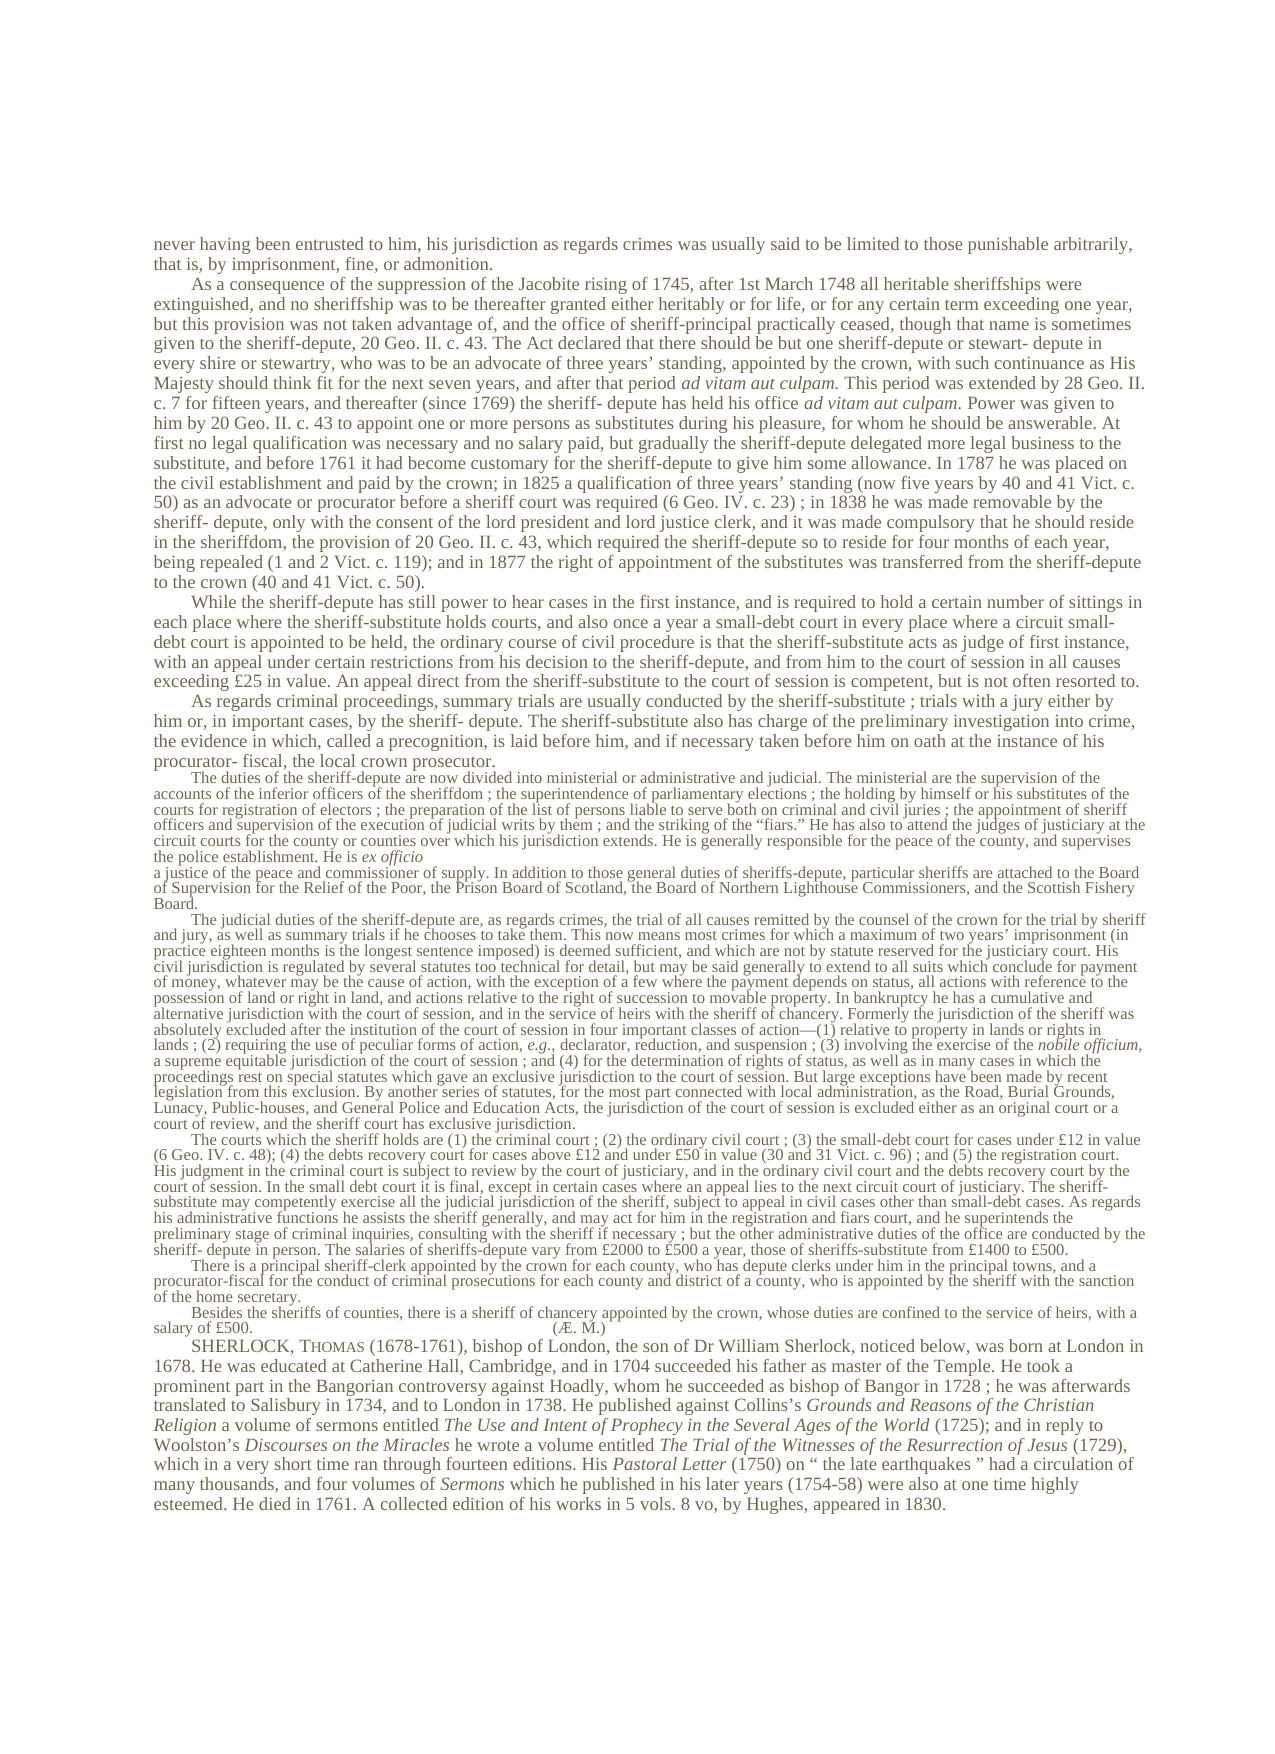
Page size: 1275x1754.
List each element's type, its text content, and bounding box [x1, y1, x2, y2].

text never having been entrusted to him, his jurisdiction as regards crimes was usually said to be limited to those punishable arbitrarily, that is, by imprisonment, fine, or admonition. [153, 235, 1146, 274]
text The judicial duties of the sheriff-depute are, as regards crimes, the trial of all causes remitted by the counsel of the crown for the trial by sheriff and jury, as well as summary trials if he chooses to take them. This now means most crimes for which a maximum of two years’ imprisonment (in practice eighteen months is the longest sentence imposed) is deemed sufficient, and which are not by statute reserved for the justiciary court. His civil jurisdiction is regulated by several statutes too technical for detail, but may be said generally to extend to all suits which conclude for payment of money, whatever may be the cause of action, with the exception of a few where the payment depends on status, all actions with reference to the possession of land or right in land, and actions relative to the right of succession to movable property. In bankruptcy he has a cumulative and alternative jurisdiction with the court of session, and in the service of heirs with the sheriff of chancery. Formerly the jurisdiction of the sheriff was absolutely excluded after the institution of the court of session in four important classes of action—(1) relative to property in lands or rights in lands ; (2) requiring the use of peculiar forms of action, e.g., declarator, reduction, and suspension ; (3) involving the exercise of the nobile officium, a supreme equitable jurisdiction of the court of session ; and (4) for the determination of rights of status, as well as in many cases in which the proceedings rest on special statutes which gave an exclusive jurisdiction to the court of session. But large exceptions have been made by recent legislation from this exclusion. By another series of statutes, for the most part connected with local administration, as the Road, Burial Grounds, Lunacy, Public-houses, and General Police and Education Acts, the jurisdiction of the court of session is excluded either as an original court or a court of review, and the sheriff court has exclusive jurisdiction. [153, 913, 1146, 1133]
text Besides the sheriffs of counties, there is a sheriff of chancery appointed by the crown, whose duties are confined to the service of heirs, with a salary of £500. (Æ. M.) [153, 1306, 1146, 1337]
text As regards criminal proceedings, summary trials are usually conducted by the sheriff-substitute ; trials with a jury either by him or, in important cases, by the sheriff- depute. The sheriff-substitute also has charge of the preliminary investigation into crime, the evidence in which, called a precognition, is laid before him, and if necessary taken before him on oath at the instance of his procurator- fiscal, the local crown prosecutor. [153, 692, 1146, 771]
text SHERLOCK, Thomas (1678-1761), bishop of London, the son of Dr William Sherlock, noticed below, was born at London in 1678. He was educated at Catherine Hall, Cambridge, and in 1704 succeeded his father as master of the Temple. He took a prominent part in the Bangorian controversy against Hoadly, whom he succeeded as bishop of Bangor in 1728 ; he was afterwards translated to Salisbury in 1734, and to London in 1738. He published against Collins’s Grounds and Reasons of the Christian Religion a volume of sermons entitled The Use and Intent of Prophecy in the Several Ages of the World (1725); and in reply to Woolston’s Discourses on the Miracles he wrote a volume entitled The Trial of the Witnesses of the Resurrection of Jesus (1729), which in a very short time ran through fourteen editions. His Pastoral Letter (1750) on “ the late earthquakes ” had a circulation of many thousands, and four volumes of Sermons which he published in his later years (1754-58) were also at one time highly esteemed. He died in 1761. A collected edition of his works in 5 vols. 8 vo, by Hughes, appeared in 1830. [153, 1337, 1146, 1514]
text a justice of the peace and commissioner of supply. In addition to those general duties of sheriffs-depute, particular sheriffs are attached to the Board of Supervision for the Relief of the Poor, the Prison Board of Scotland, the Board of Northern Lighthouse Commissioners, and the Scottish Fishery Board. [153, 866, 1146, 913]
text There is a principal sheriff-clerk appointed by the crown for each county, who has depute clerks under him in the principal towns, and a procurator-fiscal for the conduct of criminal prosecutions for each county and district of a county, who is appointed by the sheriff with the sanction of the home secretary. [153, 1259, 1146, 1306]
text The duties of the sheriff-depute are now divided into ministerial or administrative and judicial. The ministerial are the supervision of the accounts of the inferior officers of the sheriffdom ; the superintendence of parliamentary elections ; the holding by himself or his substitutes of the courts for registration of electors ; the preparation of the list of persons liable to serve both on criminal and civil juries ; the appointment of sheriff officers and supervision of the execution of judicial writs by them ; and the striking of the “fiars.” He has also to attend the judges of justiciary at the circuit courts for the county or counties over which his jurisdiction extends. He is generally responsible for the peace of the county, and supervises the police establishment. He is ex officio [153, 771, 1146, 866]
text As a consequence of the suppression of the Jacobite rising of 1745, after 1st March 1748 all heritable sheriffships were extinguished, and no sheriffship was to be thereafter granted either heritably or for life, or for any certain term exceeding one year, but this provision was not taken advantage of, and the office of sheriff-principal practically ceased, though that name is sometimes given to the sheriff-depute, 20 Geo. II. c. 43. The Act declared that there should be but one sheriff-depute or stewart- depute in every shire or stewartry, who was to be an advocate of three years’ standing, appointed by the crown, with such continuance as His Majesty should think fit for the next seven years, and after that period ad vitam aut culpam. This period was extended by 28 Geo. II. c. 7 for fifteen years, and thereafter (since 1769) the sheriff- depute has held his office ad vitam aut culpam. Power was given to him by 20 Geo. II. c. 43 to appoint one or more persons as substitutes during his pleasure, for whom he should be answerable. At first no legal qualification was necessary and no salary paid, but gradually the sheriff-depute delegated more legal business to the substitute, and before 1761 it had become customary for the sheriff-depute to give him some allowance. In 1787 he was placed on the civil establishment and paid by the crown; in 1825 a qualification of three years’ standing (now five years by 40 and 41 Vict. c. 50) as an advocate or procurator before a sheriff court was required (6 Geo. IV. c. 23) ; in 1838 he was made removable by the sheriff- depute, only with the consent of the lord president and lord justice clerk, and it was made compulsory that he should reside in the sheriffdom, the provision of 20 Geo. II. c. 43, which required the sheriff-depute so to reside for four months of each year, being repealed (1 and 2 Vict. c. 119); and in 1877 the right of appointment of the substitutes was transferred from the sheriff-depute to the crown (40 and 41 Vict. c. 50). [153, 274, 1146, 593]
text While the sheriff-depute has still power to hear cases in the first instance, and is required to hold a certain number of sittings in each place where the sheriff-substitute holds courts, and also once a year a small-debt court in every place where a circuit small-debt court is appointed to be held, the ordinary course of civil procedure is that the sheriff-substitute acts as judge of first instance, with an appeal under certain restrictions from his decision to the sheriff-depute, and from him to the court of session in all causes exceeding £25 in value. An appeal direct from the sheriff-substitute to the court of session is competent, but is not often resorted to. [153, 593, 1146, 692]
text The courts which the sheriff holds are (1) the criminal court ; (2) the ordinary civil court ; (3) the small-debt court for cases under £12 in value (6 Geo. IV. c. 48); (4) the debts recovery court for cases above £12 and under £50 in value (30 and 31 Vict. c. 96) ; and (5) the registration court. His judgment in the criminal court is subject to review by the court of justiciary, and in the ordinary civil court and the debts recovery court by the court of session. In the small debt court it is final, except in certain cases where an appeal lies to the next circuit court of justiciary. The sheriff- substitute may competently exercise all the judicial jurisdiction of the sheriff, subject to appeal in civil cases other than small-debt cases. As regards his administrative functions he assists the sheriff generally, and may act for him in the registration and fiars court, and he superintends the preliminary stage of criminal inquiries, consulting with the sheriff if necessary ; but the other administrative duties of the office are conducted by the sheriff- depute in person. The salaries of sheriffs-depute vary from £2000 to £500 a year, those of sheriffs-substitute from £1400 to £500. [153, 1133, 1146, 1259]
